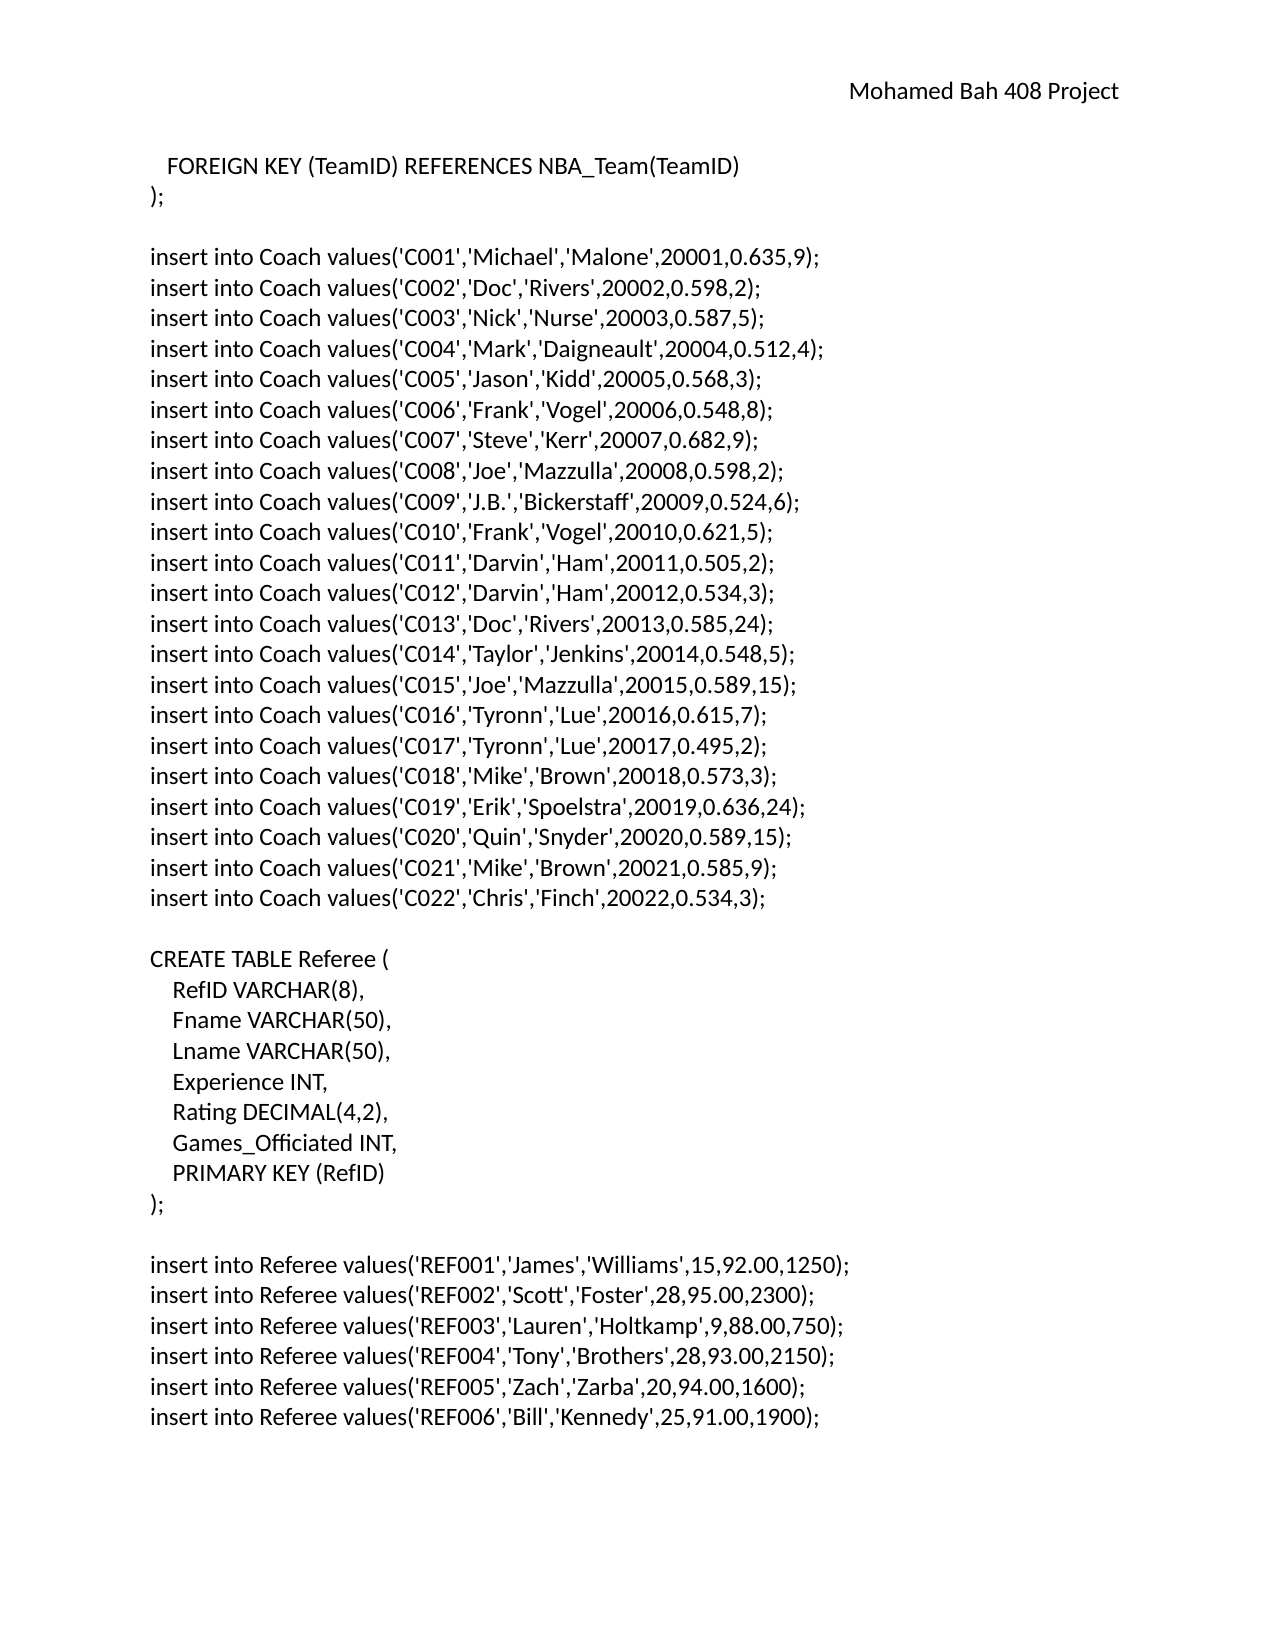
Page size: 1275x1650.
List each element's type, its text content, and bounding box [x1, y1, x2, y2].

text insert into Coach values('C020','Quin','Snyder',20020,0.589,15); [150, 821, 1125, 852]
text ); [150, 1188, 1125, 1218]
text insert into Coach values('C008','Joe','Mazzulla',20008,0.598,2); [150, 455, 1125, 486]
text insert into Referee values('REF003','Lauren','Holtkamp',9,88.00,750); [150, 1310, 1125, 1340]
text insert into Coach values('C013','Doc','Rivers',20013,0.585,24); [150, 608, 1125, 638]
text Experience INT, [150, 1066, 1125, 1096]
text ); [150, 181, 1125, 211]
text insert into Coach values('C003','Nick','Nurse',20003,0.587,5); [150, 303, 1125, 333]
text RefID VARCHAR(8), [150, 974, 1125, 1004]
text Games_Officiated INT, [150, 1127, 1125, 1157]
text insert into Coach values('C006','Frank','Vogel',20006,0.548,8); [150, 394, 1125, 425]
text PRIMARY KEY (RefID) [150, 1157, 1125, 1188]
text insert into Coach values('C007','Steve','Kerr',20007,0.682,9); [150, 425, 1125, 455]
text insert into Referee values('REF004','Tony','Brothers',28,93.00,2150); [150, 1340, 1125, 1371]
text Rating DECIMAL(4,2), [150, 1096, 1125, 1127]
text insert into Coach values('C021','Mike','Brown',20021,0.585,9); [150, 852, 1125, 882]
text insert into Coach values('C010','Frank','Vogel',20010,0.621,5); [150, 516, 1125, 547]
text insert into Coach values('C016','Tyronn','Lue',20016,0.615,7); [150, 699, 1125, 730]
text insert into Coach values('C022','Chris','Finch',20022,0.534,3); [150, 882, 1125, 913]
text insert into Referee values('REF002','Scott','Foster',28,95.00,2300); [150, 1279, 1125, 1310]
text Fname VARCHAR(50), [150, 1004, 1125, 1035]
text insert into Coach values('C002','Doc','Rivers',20002,0.598,2); [150, 272, 1125, 303]
text insert into Referee values('REF006','Bill','Kennedy',25,91.00,1900); [150, 1401, 1125, 1432]
text insert into Coach values('C009','J.B.','Bickerstaff',20009,0.524,6); [150, 486, 1125, 516]
text insert into Coach values('C018','Mike','Brown',20018,0.573,3); [150, 760, 1125, 791]
text insert into Coach values('C011','Darvin','Ham',20011,0.505,2); [150, 547, 1125, 577]
text insert into Coach values('C012','Darvin','Ham',20012,0.534,3); [150, 577, 1125, 608]
text insert into Coach values('C019','Erik','Spoelstra',20019,0.636,24); [150, 791, 1125, 821]
text CREATE TABLE Referee ( [150, 943, 1125, 974]
text insert into Coach values('C017','Tyronn','Lue',20017,0.495,2); [150, 730, 1125, 760]
text insert into Coach values('C001','Michael','Malone',20001,0.635,9); [150, 242, 1125, 272]
text insert into Coach values('C015','Joe','Mazzulla',20015,0.589,15); [150, 669, 1125, 699]
text Lname VARCHAR(50), [150, 1035, 1125, 1066]
text insert into Coach values('C005','Jason','Kidd',20005,0.568,3); [150, 364, 1125, 394]
text insert into Referee values('REF001','James','Williams',15,92.00,1250); [150, 1249, 1125, 1279]
text insert into Referee values('REF005','Zach','Zarba',20,94.00,1600); [150, 1371, 1125, 1401]
text insert into Coach values('C004','Mark','Daigneault',20004,0.512,4); [150, 333, 1125, 364]
text insert into Coach values('C014','Taylor','Jenkins',20014,0.548,5); [150, 638, 1125, 669]
text FOREIGN KEY (TeamID) REFERENCES NBA_Team(TeamID) [150, 150, 1125, 181]
